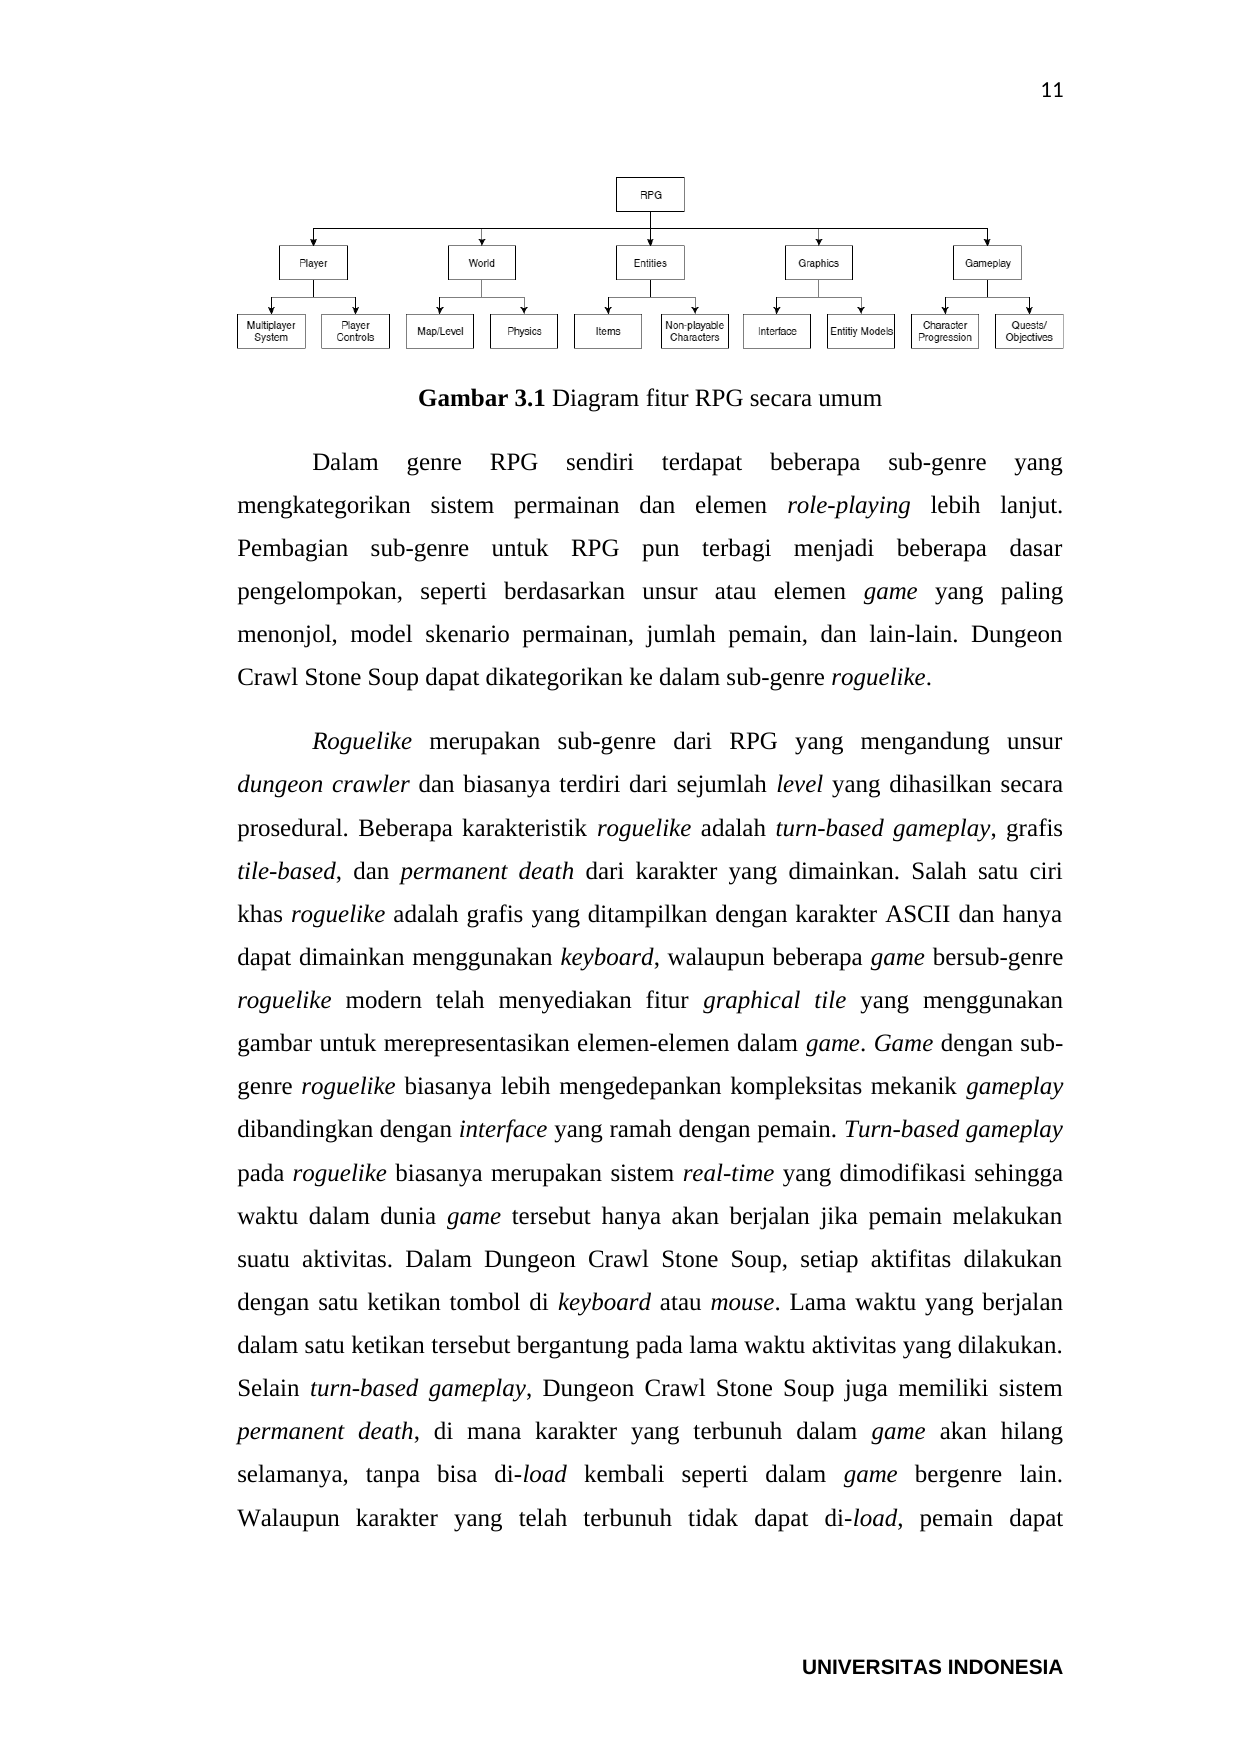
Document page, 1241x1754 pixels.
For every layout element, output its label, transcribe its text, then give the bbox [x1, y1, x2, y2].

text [237, 726, 1063, 1531]
picture [237, 177, 1064, 349]
text Dalam genre RPG sendiri terdapat beberapa sub-genre yang mengkategorikan sistem permainan dan elemen role-playing lebih lanjut. Pembagian sub-genre untuk RPG pun terbagi menjadi beberapa dasar pengelompokan, seperti berdasarkan unsur atau elemen game yang paling menonjol, model skenario permainan, jumlah pemain, dan lain-lain. Dungeon Crawl Stone Soup dapat dikategorikan ke dalam sub-genre roguelike. [237, 447, 1063, 691]
text Gambar 3.1 Diagram fitur RPG secara umum [237, 383, 1063, 412]
